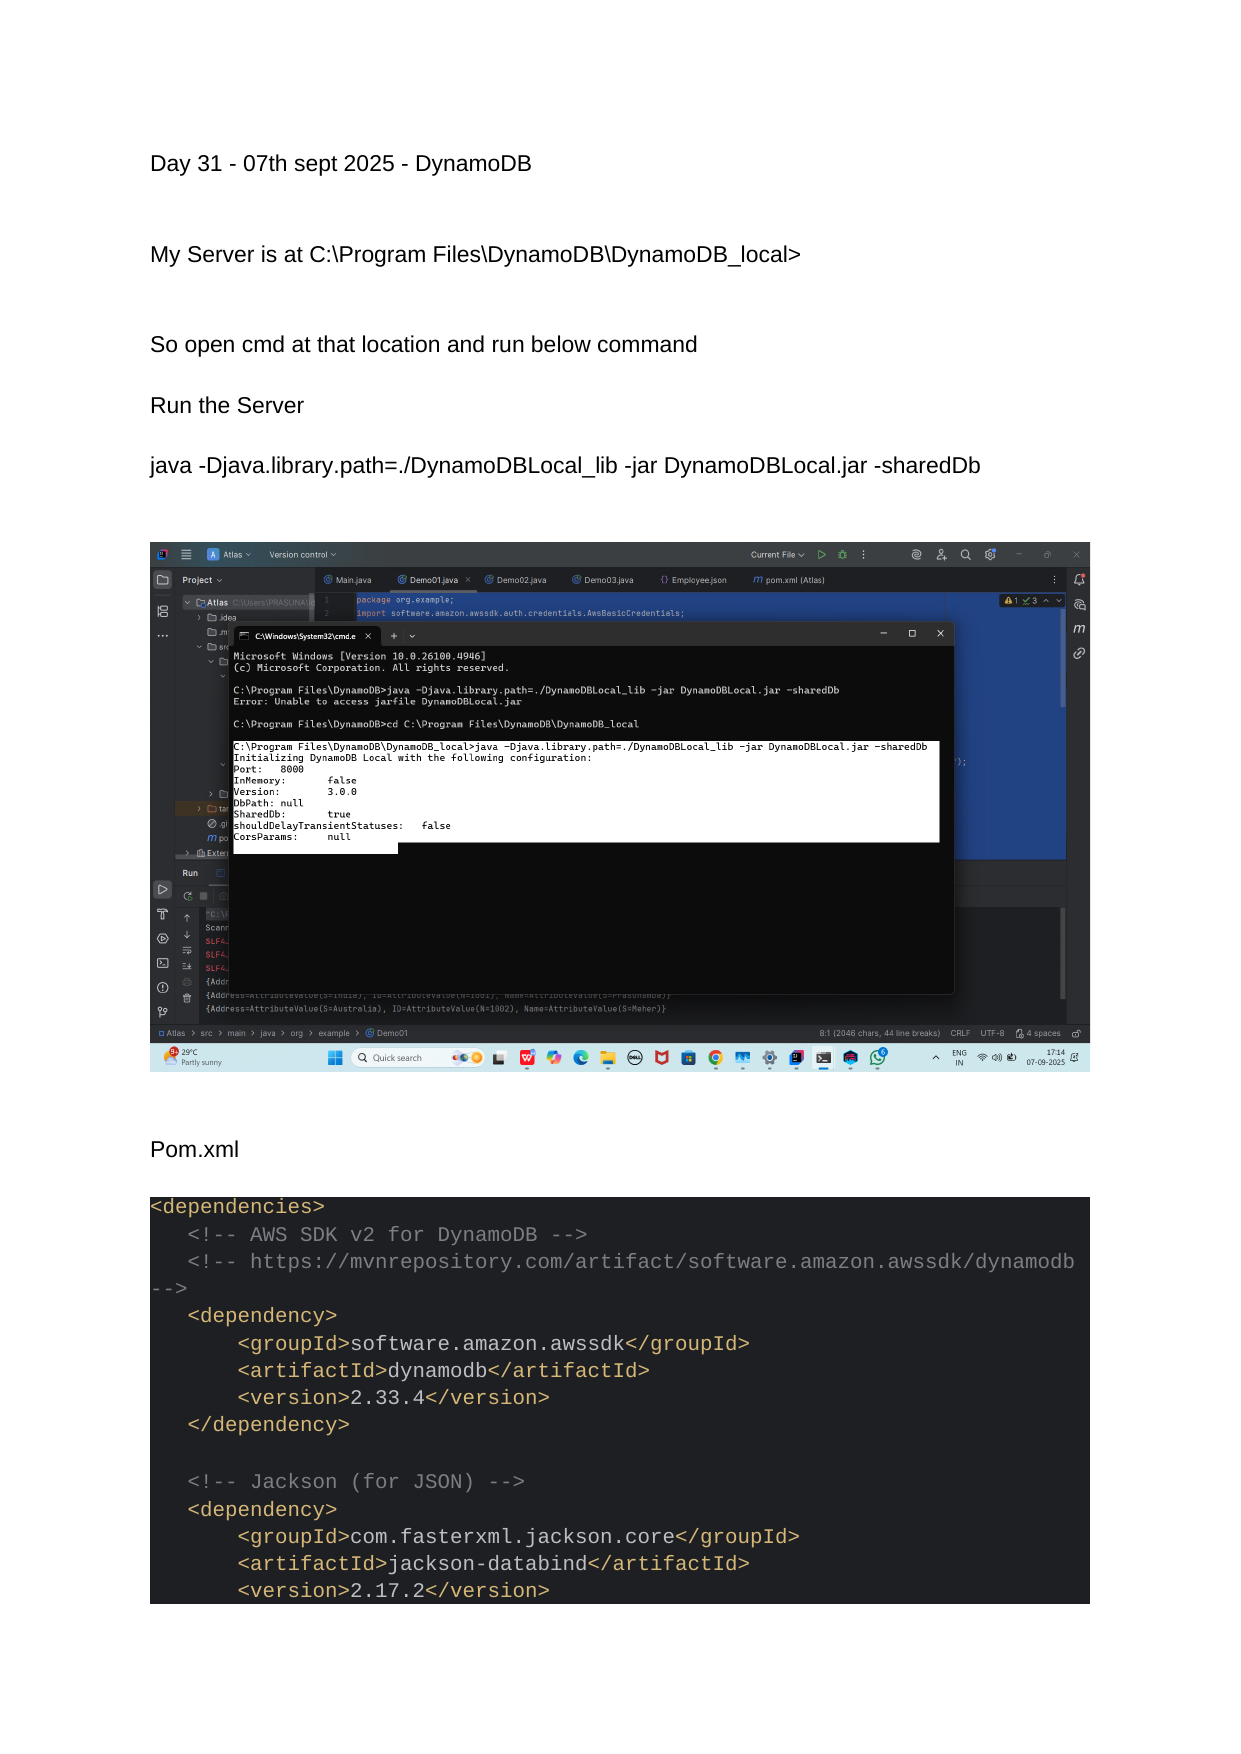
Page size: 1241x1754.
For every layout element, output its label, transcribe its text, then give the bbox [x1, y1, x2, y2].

text <groupId>software.amazon.awssdk</groupId> [150, 1332, 1090, 1356]
text My Server is at C:\Program Files\DynamoDB\DynamoDB_local> [150, 241, 1090, 267]
text <!-- AWS SDK v2 for DynamoDB --> [150, 1224, 1090, 1247]
text <!-- Jackson (for JSON) --> [150, 1471, 1090, 1495]
text <dependencies> [150, 1197, 1090, 1220]
text Pom.xml [150, 1136, 1090, 1162]
text <version>2.33.4</version> [150, 1387, 1090, 1411]
text <!-- https://mvnrepository.com/artifact/software.amazon.awssdk/dynamodb --> [150, 1251, 1090, 1302]
text <dependency> [150, 1499, 1090, 1522]
text <dependency> [150, 1305, 1090, 1329]
text Day 31 - 07th sept 2025 - DynamoDB [150, 150, 1090, 176]
text So open cmd at that location and run below command [150, 331, 1090, 358]
text <groupId>com.fasterxml.jackson.core</groupId> [150, 1526, 1090, 1549]
text <artifactId>jackson-databind</artifactId> [150, 1553, 1090, 1577]
text java -Djava.library.path=./DynamoDBLocal_lib -jar DynamoDBLocal.jar -sharedDb [150, 452, 1090, 478]
text <artifactId>dynamodb</artifactId> [150, 1360, 1090, 1383]
picture [150, 542, 1091, 1072]
text </dependency> [150, 1414, 1090, 1438]
text Run the Server [150, 392, 1090, 418]
text <version>2.17.2</version> [150, 1580, 1090, 1604]
